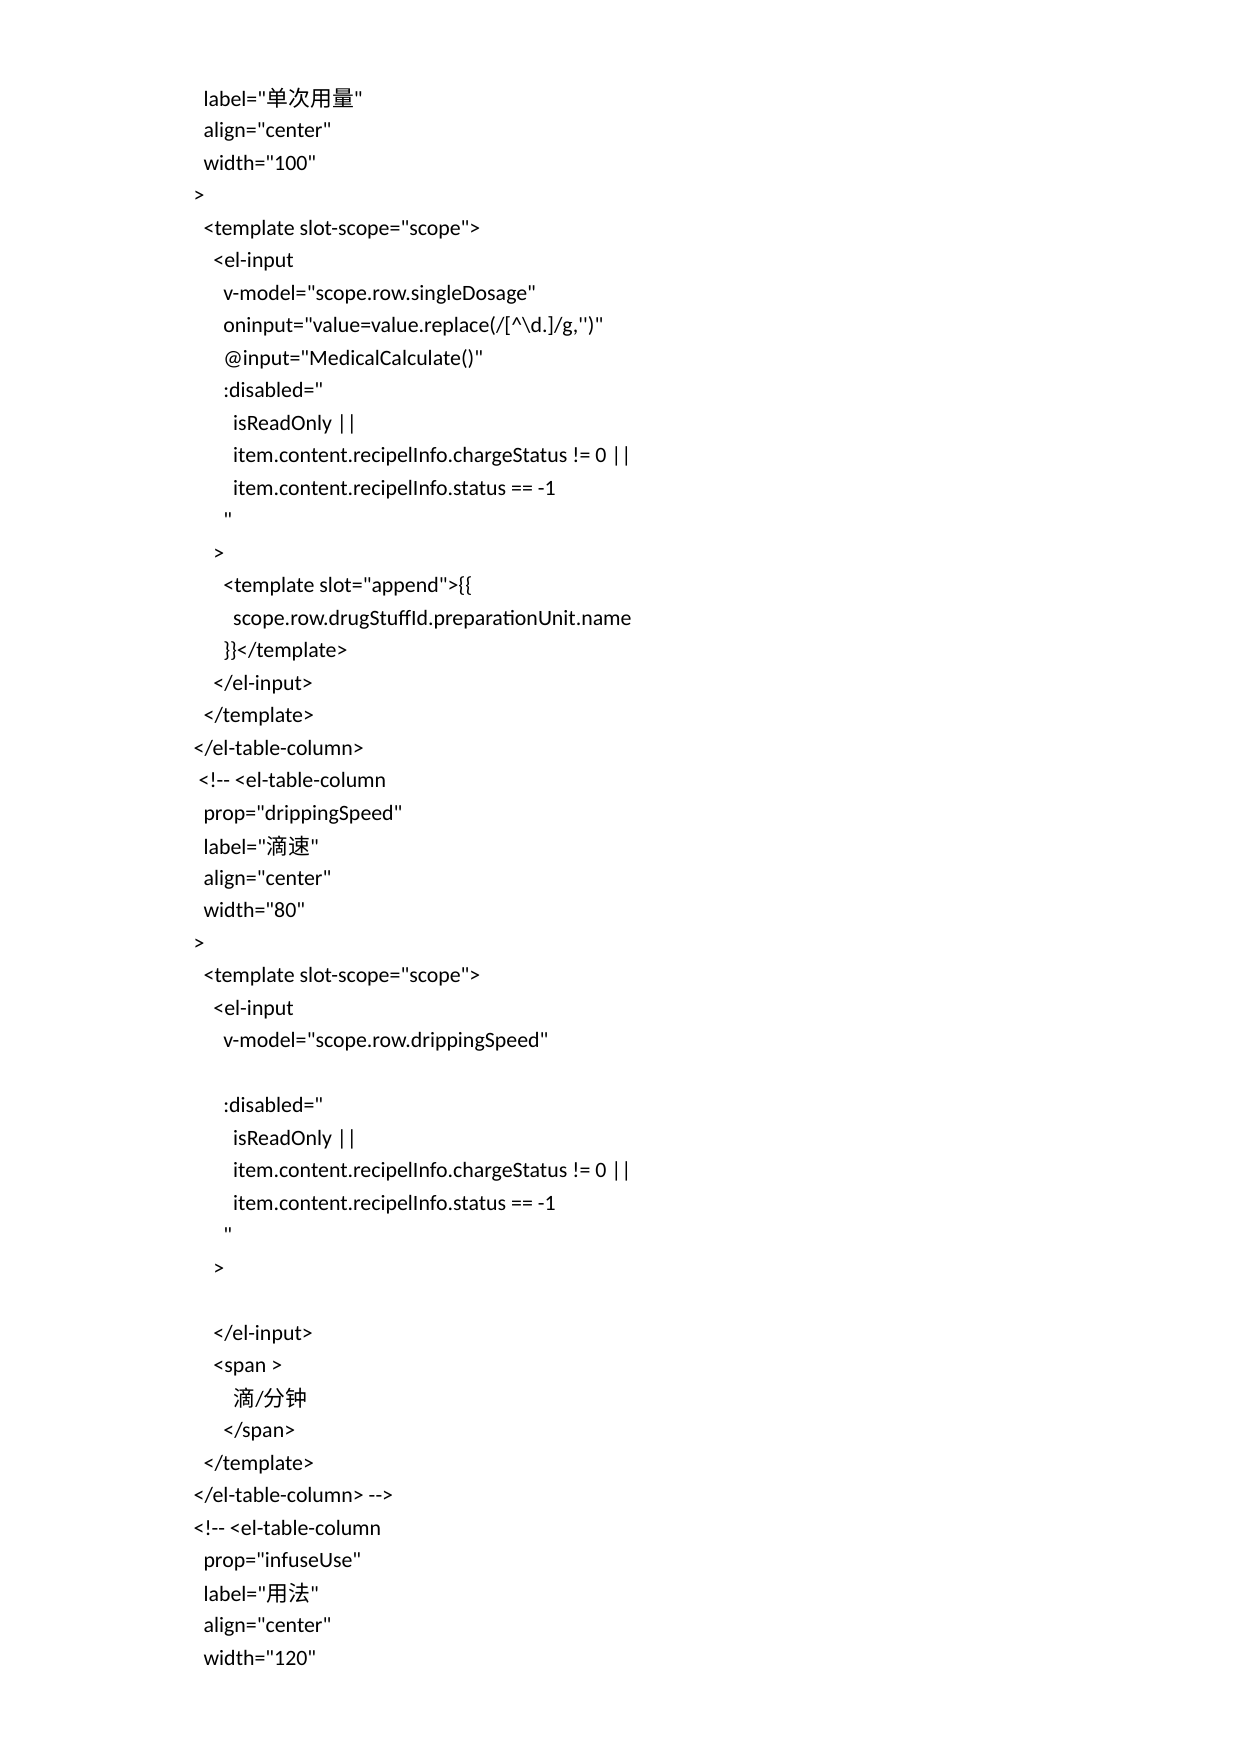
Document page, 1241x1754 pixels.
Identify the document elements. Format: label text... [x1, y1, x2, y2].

text width="120" [75, 1641, 1165, 1673]
text </el-input> [75, 1316, 1165, 1348]
text </el-table-column> --> [75, 1478, 1165, 1511]
text <el-input [75, 243, 1165, 276]
text item.content.recipelInfo.status == -1 [75, 1186, 1165, 1218]
text " [75, 1218, 1165, 1251]
text </el-input> [75, 666, 1165, 698]
text scope.row.drugStuffId.preparationUnit.name [75, 601, 1165, 633]
text :disabled=" [75, 373, 1165, 406]
text align="center" [75, 861, 1165, 893]
text > [75, 178, 1165, 211]
text > [75, 926, 1165, 958]
text v-model="scope.row.singleDosage" [75, 276, 1165, 308]
text item.content.recipelInfo.chargeStatus != 0 || [75, 1153, 1165, 1186]
text > [75, 1251, 1165, 1283]
text <template slot-scope="scope"> [75, 211, 1165, 243]
text <!-- <el-table-column [75, 763, 1165, 796]
text prop="infuseUse" [75, 1543, 1165, 1576]
text @input="MedicalCalculate()" [75, 341, 1165, 373]
text </span> [75, 1413, 1165, 1446]
text width="80" [75, 893, 1165, 926]
text oninput="value=value.replace(/[^\d.]/g,'')" [75, 308, 1165, 341]
text isReadOnly || [75, 406, 1165, 438]
text <span > [75, 1348, 1165, 1381]
text label="单次用量" [75, 81, 1165, 113]
text > [75, 536, 1165, 568]
text </template> [75, 698, 1165, 731]
text 滴/分钟 [75, 1381, 1165, 1413]
text label="用法" [75, 1576, 1165, 1608]
text <template slot="append">{{ [75, 568, 1165, 601]
text item.content.recipelInfo.status == -1 [75, 471, 1165, 503]
text align="center" [75, 1608, 1165, 1641]
text item.content.recipelInfo.chargeStatus != 0 || [75, 438, 1165, 471]
text isReadOnly || [75, 1121, 1165, 1153]
text " [75, 503, 1165, 536]
text align="center" [75, 113, 1165, 146]
text v-model="scope.row.drippingSpeed" [75, 1023, 1165, 1056]
text <!-- <el-table-column [75, 1511, 1165, 1543]
text :disabled=" [75, 1088, 1165, 1121]
text }}</template> [75, 633, 1165, 666]
text prop="drippingSpeed" [75, 796, 1165, 828]
text </el-table-column> [75, 731, 1165, 763]
text <template slot-scope="scope"> [75, 958, 1165, 991]
text width="100" [75, 146, 1165, 178]
text </template> [75, 1446, 1165, 1478]
text label="滴速" [75, 828, 1165, 861]
text <el-input [75, 991, 1165, 1023]
